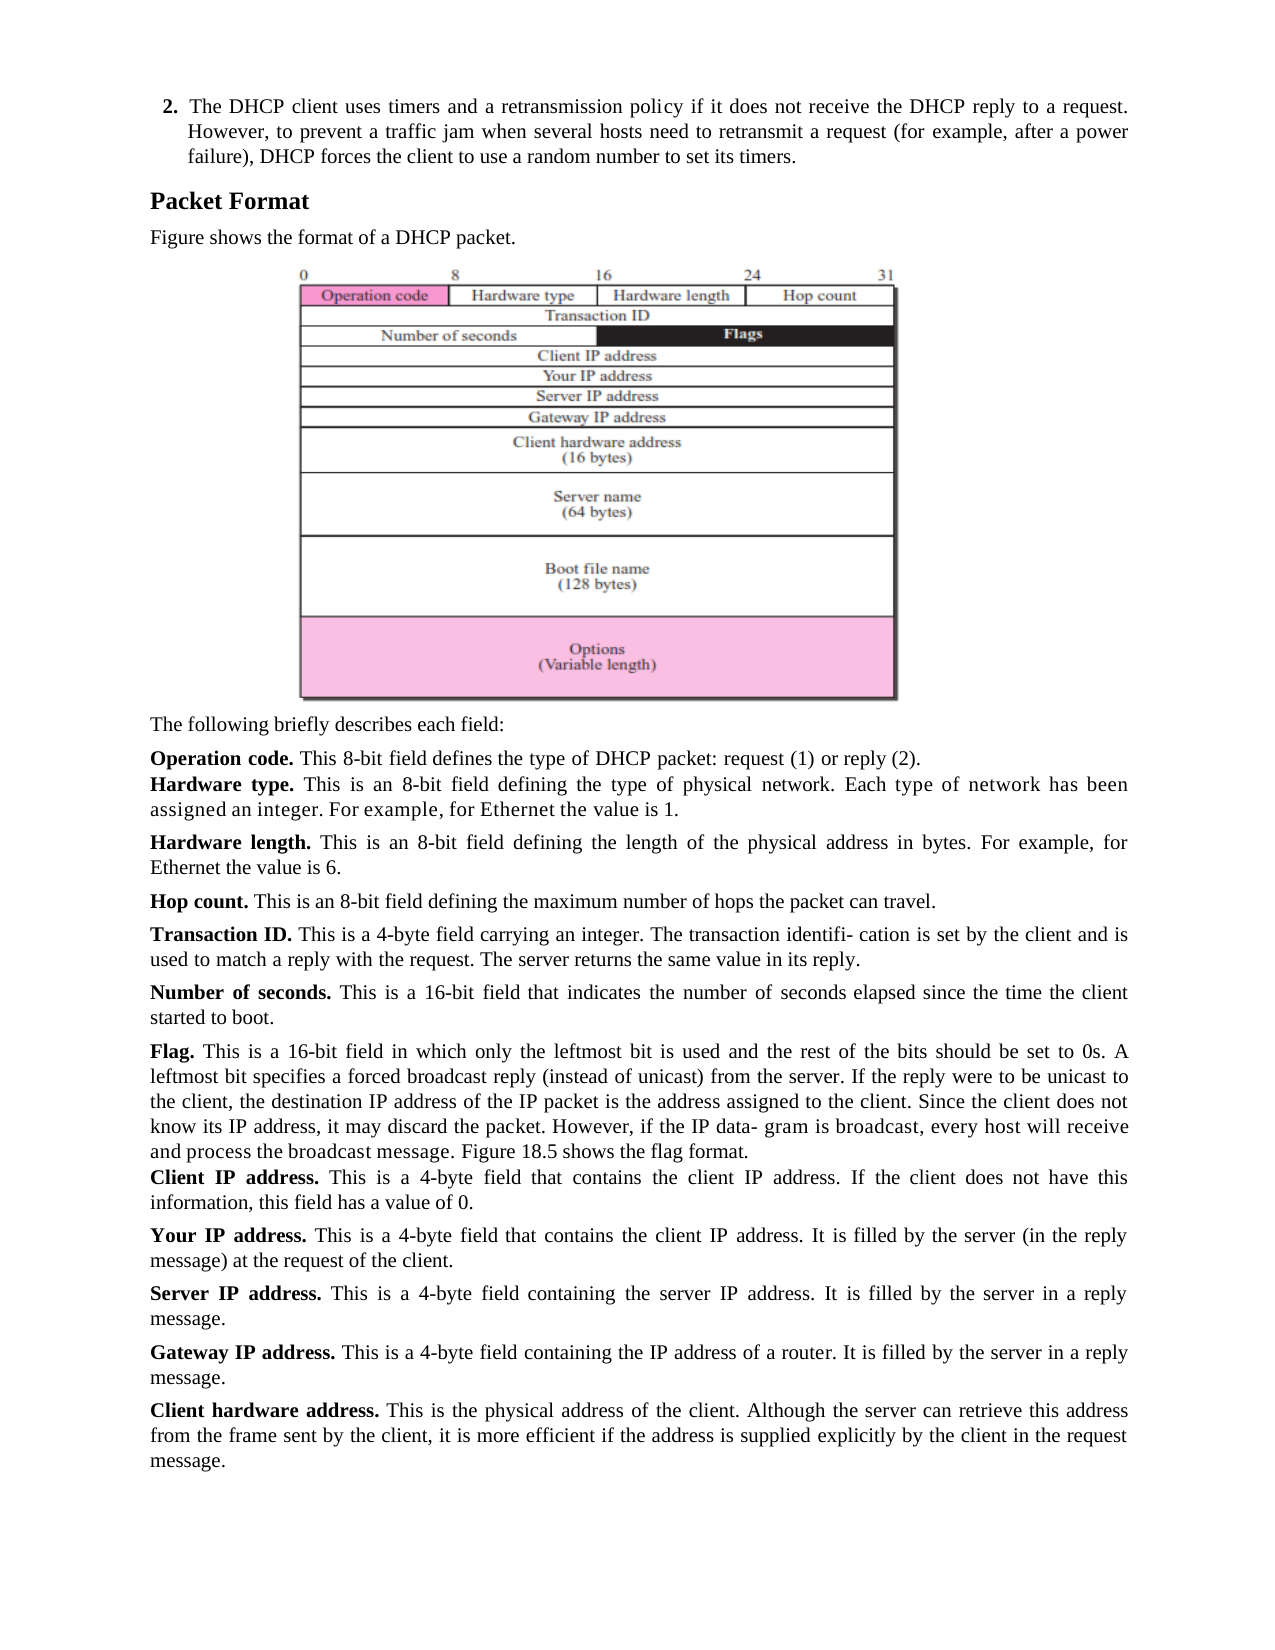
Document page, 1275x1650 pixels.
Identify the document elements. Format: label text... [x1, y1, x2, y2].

text Transaction ID. This is a 4-byte field carrying an integer. The transaction identifi- cation is set by the client and is used to match a reply with the request. The server returns the same value in its reply. [150, 922, 1128, 971]
text 2. The DHCP client uses timers and a retransmission policy if it does not receive the DHCP reply to a request. However, to prevent a traffic jam when several hosts need to retransmit a request (for example, after a power failure), DHCP forces the client to use a random number to set its timers. [162, 94, 1128, 168]
text Server IP address. This is a 4-byte field containing the server IP address. It is filled by the server in a reply message. [150, 1281, 1128, 1330]
text Gateway IP address. This is a 4-byte field containing the IP address of a router. It is filled by the server in a reply message. [150, 1339, 1128, 1389]
text Flag. This is a 16-bit field in which only the leftmost bit is used and the rest of the bits should be set to 0s. A leftmost bit specifies a forced broadcast reply (instead of unicast) from the server. If the reply were to be unicast to the client, the destination IP address of the IP packet is the address assigned to the client. Since the client does not know its IP address, it may discard the packet. However, if the IP data- gram is broadcast, every host will receive and process the broadcast message. Figure 18.5 shows the flag format. [150, 1038, 1129, 1163]
text Hop count. This is an 8-bit field defining the maximum number of hops the packet can travel. [150, 888, 1128, 913]
text Client hardware address. This is the physical address of the client. Although the server can retrieve this address from the frame sent by the client, it is more efficient if the address is supplied explicitly by the client in the request message. [150, 1398, 1128, 1472]
text Your IP address. This is a 4-byte field that contains the client IP address. It is filled by the server (in the reply message) at the request of the client. [150, 1223, 1128, 1272]
text Number of seconds. This is a 16-bit field that indicates the number of seconds elapsed since the time the client started to boot. [150, 980, 1128, 1029]
text Hardware type. This is an 8-bit field defining the type of physical network. Each type of network has been assigned an integer. For example, for Ethernet the value is 1. [150, 772, 1129, 821]
picture [280, 258, 978, 711]
text Figure shows the format of a DHCP packet. [150, 225, 809, 249]
text Packet Format [150, 186, 561, 215]
text Hardware length. This is an 8-bit field defining the length of the physical address in bytes. For example, for Ethernet the value is 6. [150, 830, 1128, 879]
text Client IP address. This is a 4-byte field that contains the client IP address. If the client does not have this information, this field has a value of 0. [150, 1164, 1128, 1214]
text Operation code. This 8-bit field defines the type of DHCP packet: request (1) or reply (2). [150, 746, 1128, 770]
text The following briefly describes each field: [150, 712, 1125, 736]
